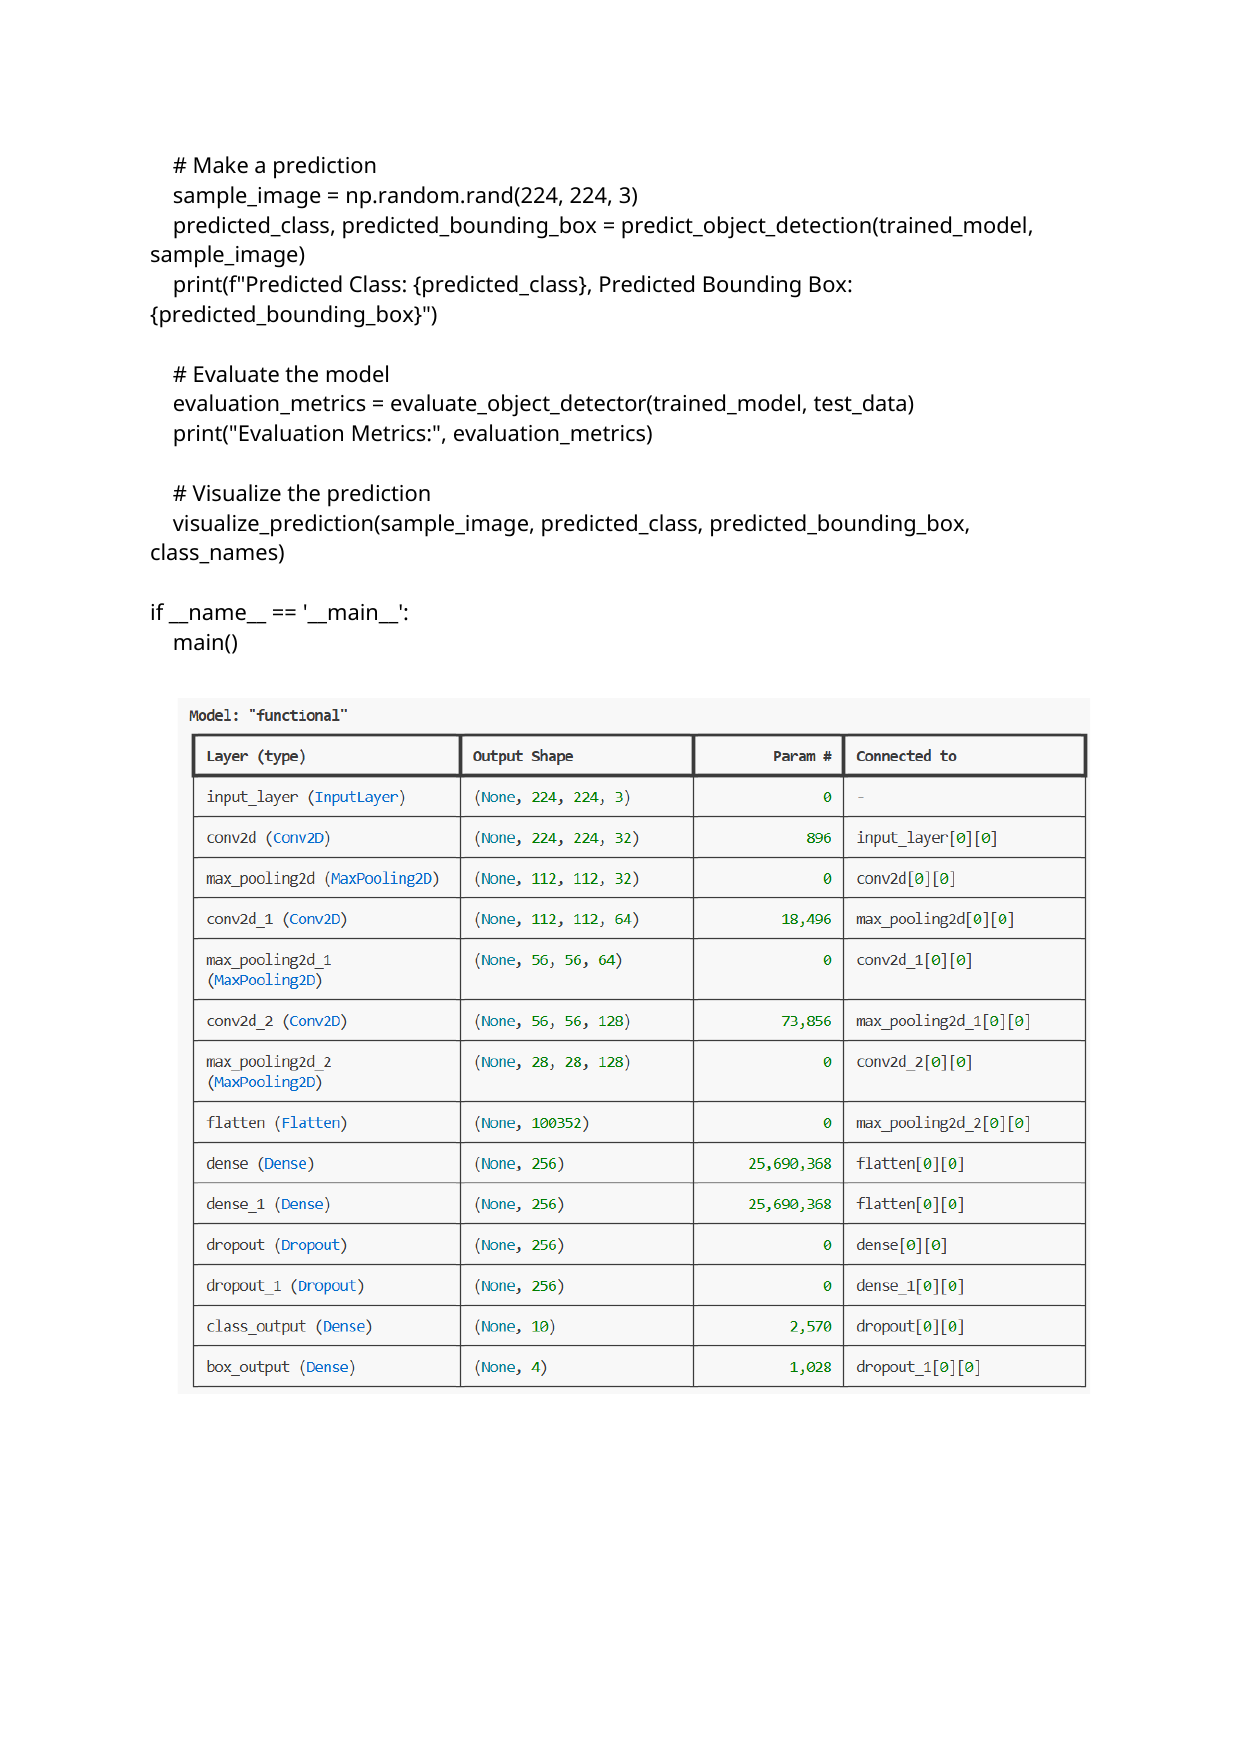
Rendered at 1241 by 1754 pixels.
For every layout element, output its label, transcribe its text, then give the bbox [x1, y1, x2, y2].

text predicted_class, predicted_bounding_box = predict_object_detection(trained_model, sample_image) [150, 209, 1090, 269]
picture [177, 698, 1091, 1394]
text print("Evaluation Metrics:", evaluation_metrics) [150, 418, 1090, 448]
text evaluation_metrics = evaluate_object_detector(trained_model, test_data) [150, 388, 1090, 418]
text main() [150, 627, 1090, 656]
text print(f"Predicted Class: {predicted_class}, Predicted Bounding Box: {predicted_bounding_box}") [150, 269, 1090, 329]
text # Evaluate the model [150, 358, 1090, 388]
text if __name__ == '__main__': [150, 597, 1090, 627]
text visualize_prediction(sample_image, predicted_class, predicted_bounding_box, class_names) [150, 507, 1090, 567]
text # Visualize the prediction [150, 478, 1090, 507]
text sample_image = np.random.rand(224, 224, 3) [150, 180, 1090, 209]
text # Make a prediction [150, 150, 1090, 180]
